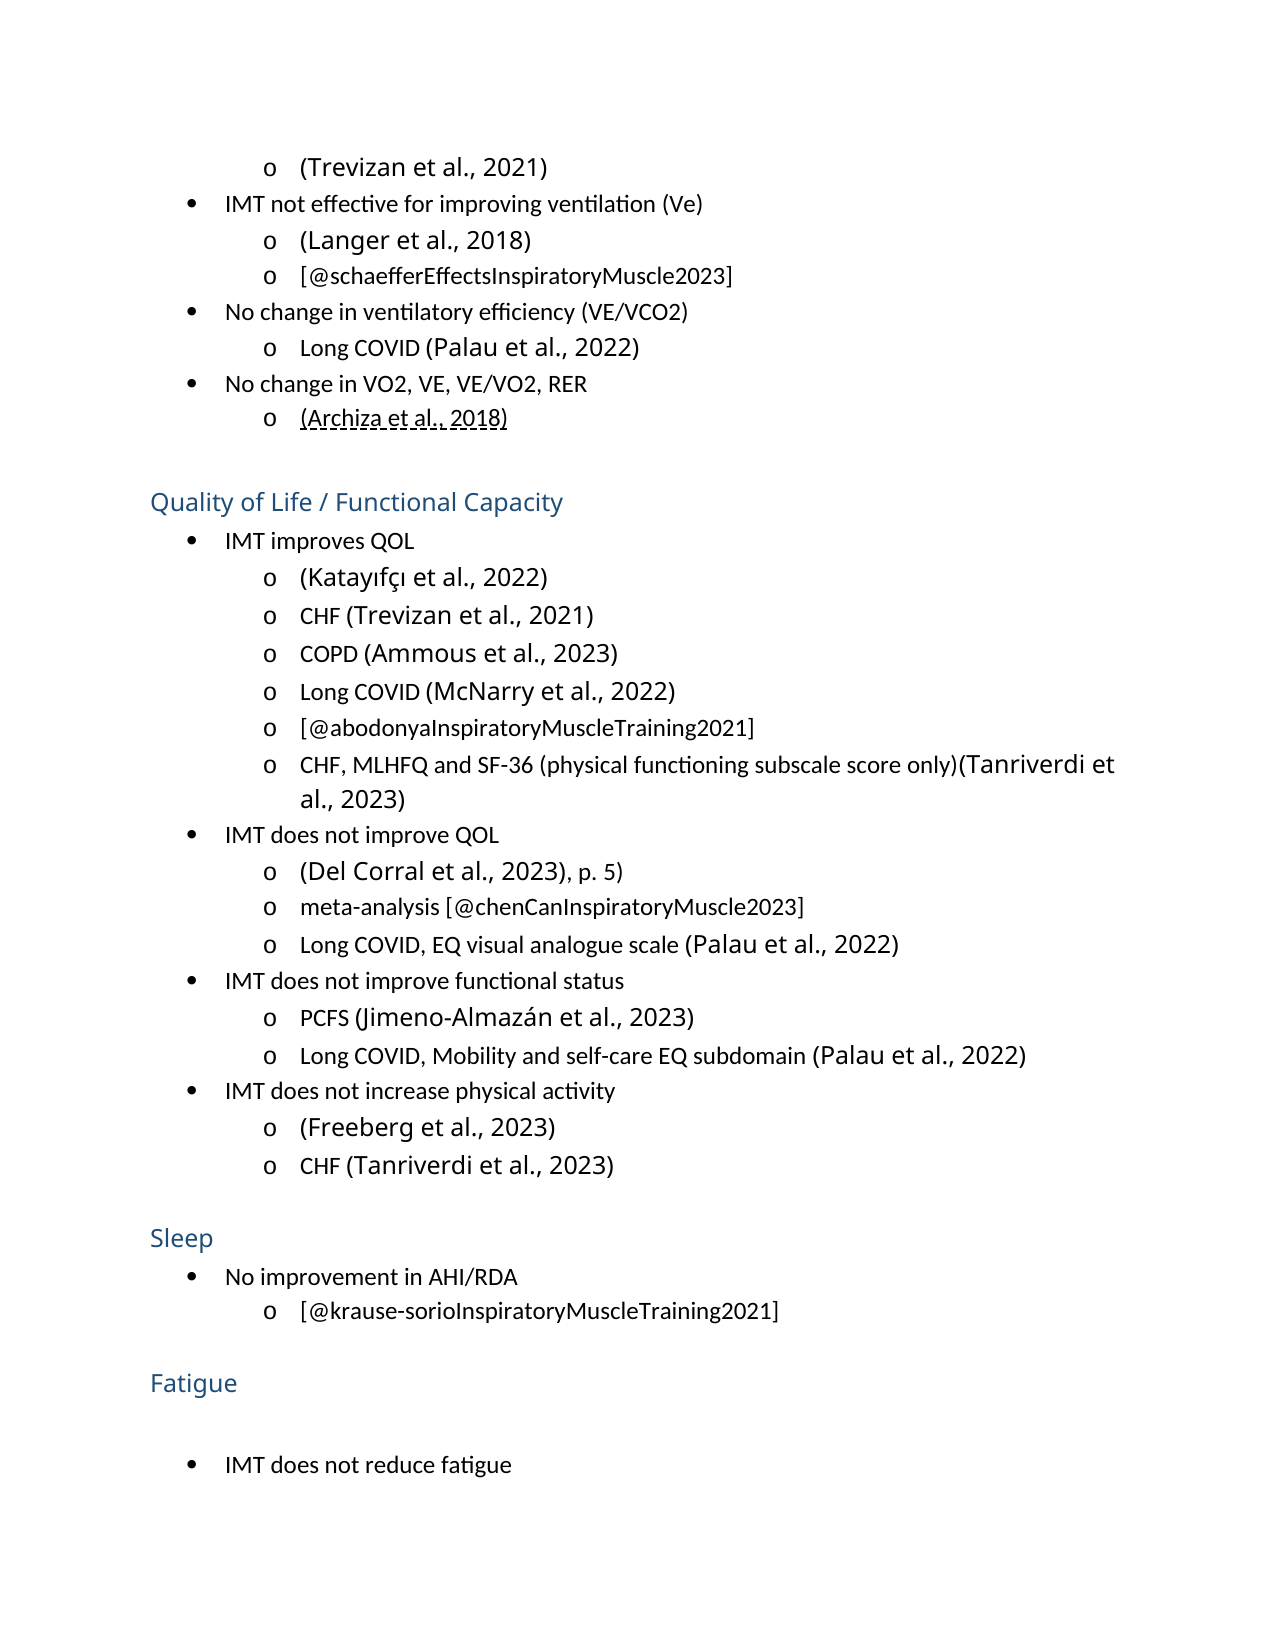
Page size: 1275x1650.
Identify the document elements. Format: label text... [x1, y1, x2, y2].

subtitle Fatigue [150, 1365, 1125, 1399]
list PCFS (Jimeno-Almazán et al., 2023) [262, 999, 1125, 1034]
list IMT does not reduce fatigue [187, 1449, 1125, 1479]
subtitle Sleep [150, 1220, 1125, 1254]
list CHF (Tanriverdi et al., 2023) [262, 1148, 1125, 1182]
list (Trevizan et al., 2021) [262, 150, 1125, 184]
list IMT improves QOL [187, 525, 1125, 556]
list (Del Corral et al., 2023), p. 5) [262, 853, 1125, 888]
list [@abodonyaInspiratoryMuscleTraining2021] [262, 712, 1125, 743]
list IMT does not increase physical activity [187, 1075, 1125, 1106]
list Long COVID (Palau et al., 2022) [262, 330, 1125, 364]
list [@schaefferEffectsInspiratoryMuscle2023] [262, 260, 1125, 292]
list No change in ventilatory efficiency (VE/VCO2) [187, 296, 1125, 326]
list Long COVID, EQ visual analogue scale (Palau et al., 2022) [262, 927, 1125, 961]
list [@krause-sorioInspiratoryMuscleTraining2021] [262, 1295, 1125, 1327]
list IMT does not improve functional status [187, 965, 1125, 996]
list (Freeberg et al., 2023) [262, 1110, 1125, 1144]
list COPD (Ammous et al., 2023) [262, 636, 1125, 670]
list meta-analysis [@chenCanInspiratoryMuscle2023] [262, 892, 1125, 923]
list Long COVID, Mobility and self-care EQ subdomain (Palau et al., 2022) [262, 1037, 1125, 1072]
subtitle Quality of Life / Functional Capacity [150, 485, 1125, 519]
list (Katayıfçı et al., 2022) [262, 559, 1125, 594]
list IMT does not improve QOL [187, 819, 1125, 850]
list No change in VO2, VE, VE/VO2, RER [187, 368, 1125, 399]
list (Archiza et al., 2018) [262, 402, 1125, 434]
list CHF (Trevizan et al., 2021) [262, 598, 1125, 632]
list CHF, MLHFQ and SF-36 (physical functioning subscale score only)(Tanriverdi et al., 2023) [262, 747, 1125, 816]
list Long COVID (McNarry et al., 2022) [262, 674, 1125, 708]
list IMT not effective for improving ventilation (Ve) [187, 188, 1125, 218]
list No improvement in AHI/RDA [187, 1261, 1125, 1291]
list (Langer et al., 2018) [262, 222, 1125, 257]
